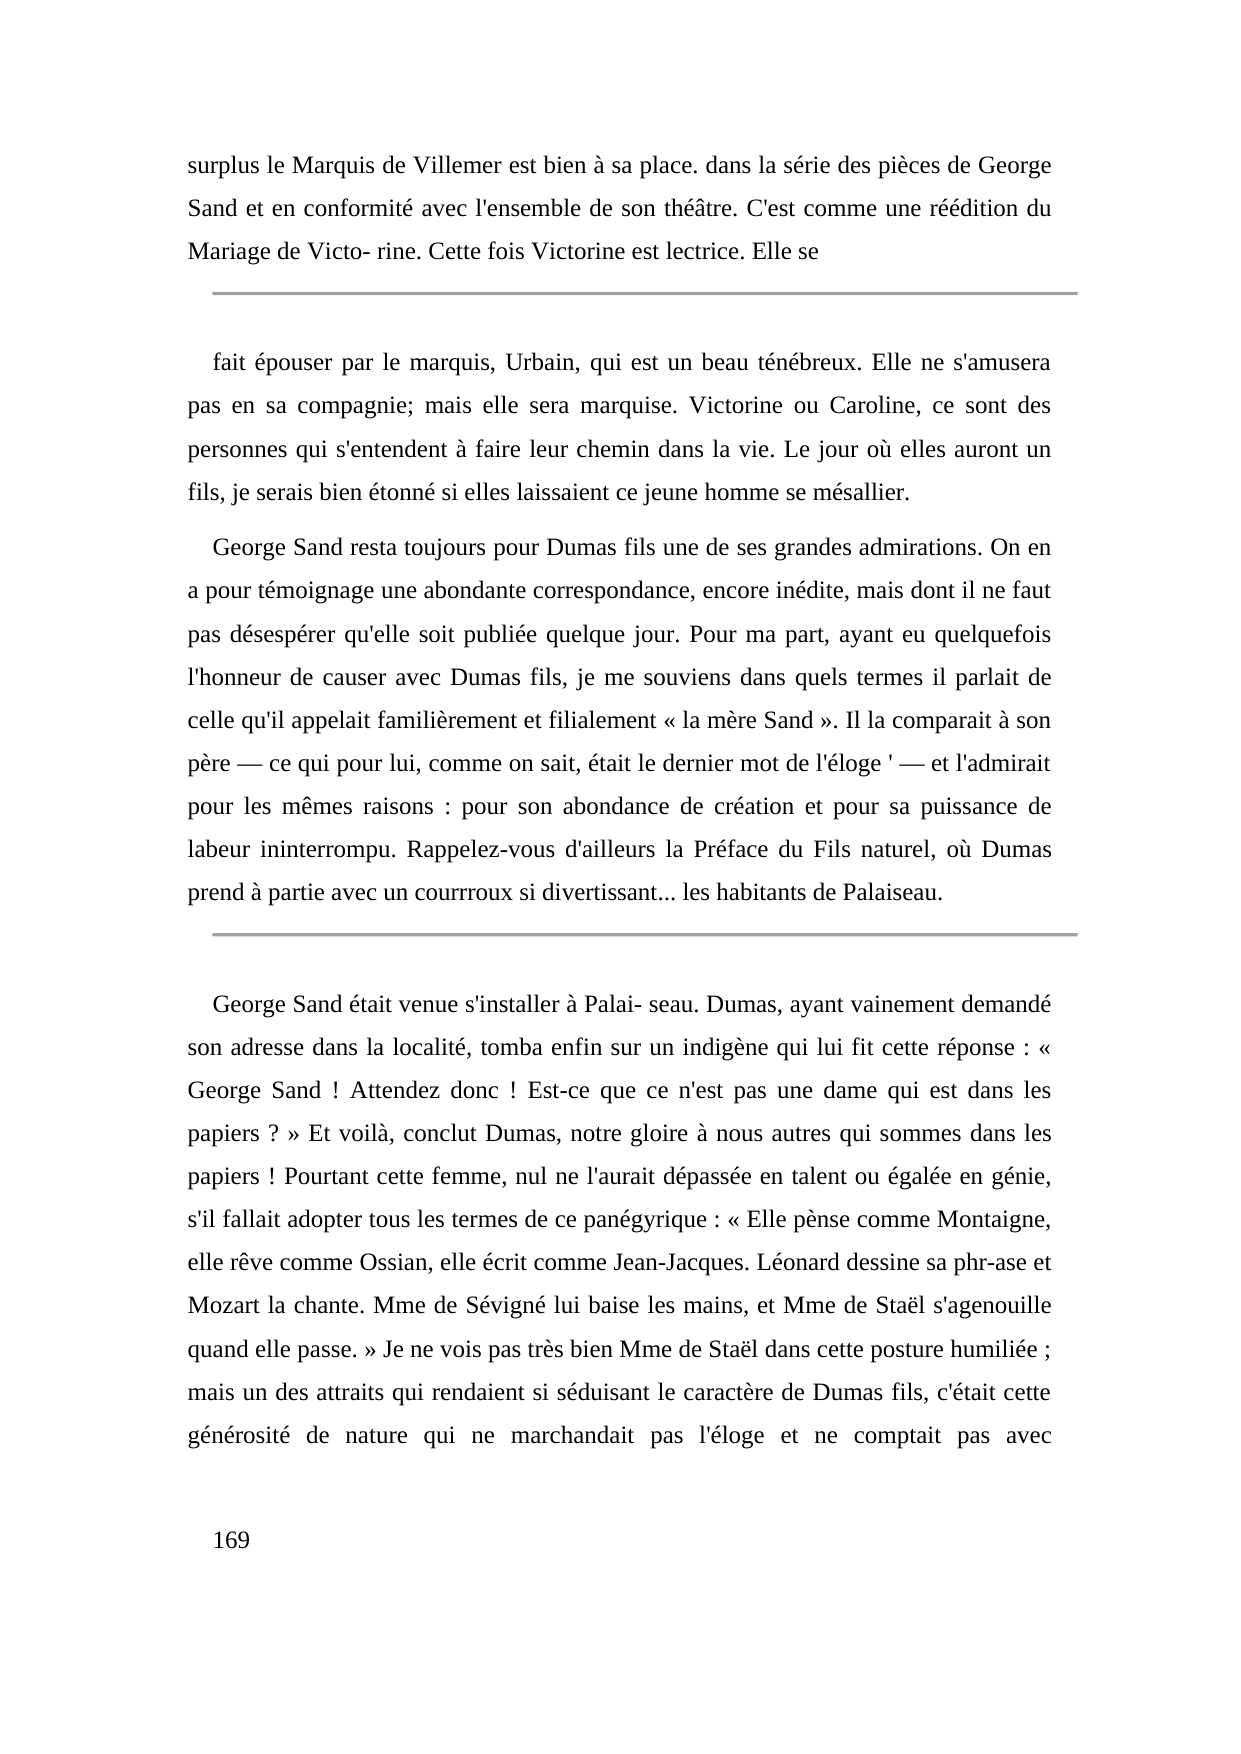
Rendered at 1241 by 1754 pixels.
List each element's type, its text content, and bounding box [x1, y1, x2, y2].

text George Sand resta toujours pour Dumas fils une de ses grandes admirations. On en a pour témoignage une abondante correspondance, encore inédite, mais dont il ne faut pas désespérer qu'elle soit publiée quelque jour. Pour ma part, ayant eu quelquefois l'honneur de causer avec Dumas fils, je me souviens dans quels termes il parlait de celle qu'il appelait familièrement et filialement « la mère Sand ». Il la comparait à son père — ce qui pour lui, comme on sait, était le dernier mot de l'éloge ' — et l'admirait pour les mêmes raisons : pour son abondance de création et pour sa puissance de labeur ininterrompu. Rappelez-vous d'ailleurs la Préface du Fils naturel, où Dumas prend à partie avec un courrroux si divertissant... les habitants de Palaiseau. [187, 532, 1053, 906]
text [187, 150, 1053, 265]
text fait épouser par le marquis, Urbain, qui est un beau ténébreux. Elle ne s'amusera pas en sa compagnie; mais elle sera marquise. Victorine ou Caroline, ce sont des personnes qui s'entendent à faire leur chemin dans la vie. Le jour où elles auront un fils, je serais bien étonné si elles laissaient ce jeune homme se mésallier. [187, 347, 1053, 506]
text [187, 989, 1053, 1449]
